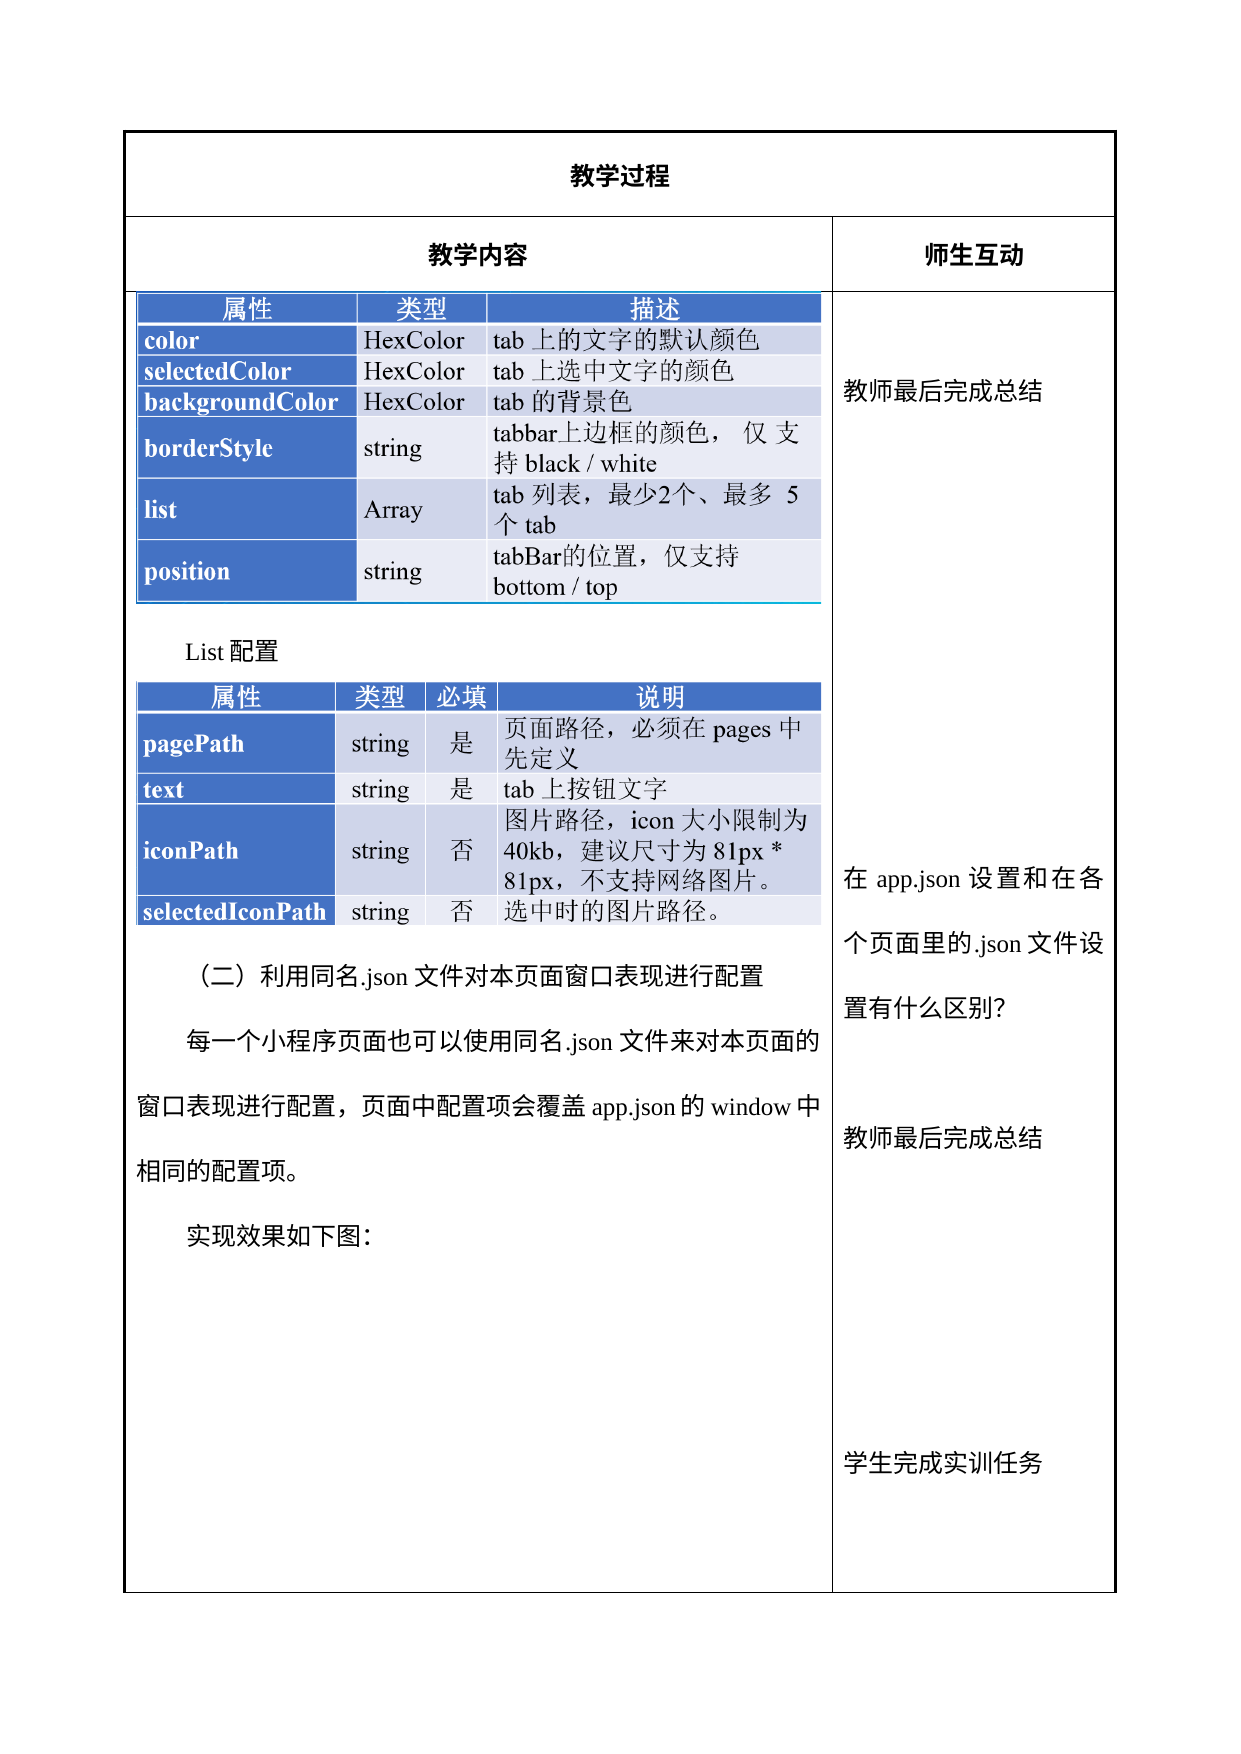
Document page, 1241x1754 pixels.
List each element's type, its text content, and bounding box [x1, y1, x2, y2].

picture [136, 291, 822, 604]
picture [136, 681, 822, 925]
table_cell 师生互动 [833, 217, 1114, 291]
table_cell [833, 292, 1114, 1592]
table_header 教学过程 [126, 133, 1114, 216]
table_cell 教学内容 [126, 217, 832, 291]
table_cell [126, 292, 832, 1592]
